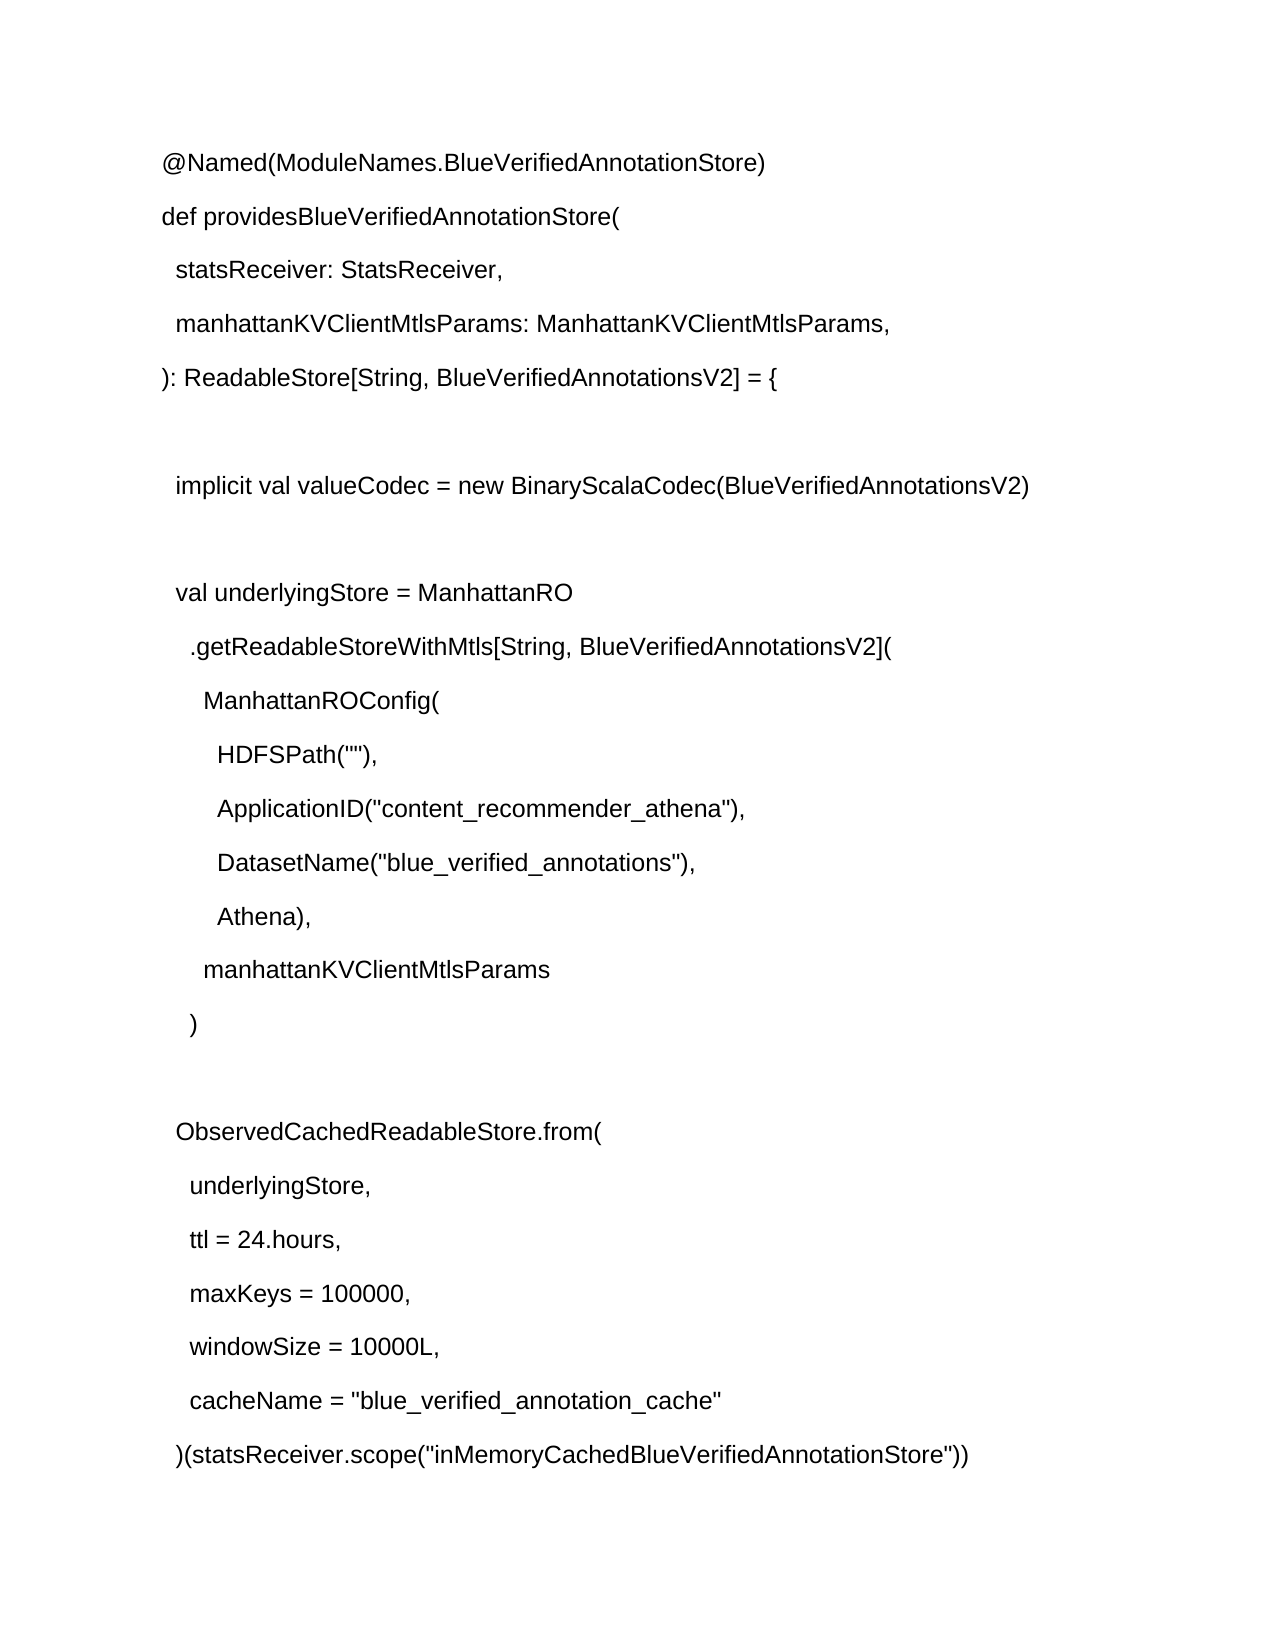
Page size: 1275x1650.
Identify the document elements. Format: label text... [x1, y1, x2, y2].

text .getReadableStoreWithMtls[String, BlueVerifiedAnnotationsV2]( [148, 632, 1127, 661]
text )(statsReceiver.scope("inMemoryCachedBlueVerifiedAnnotationStore")) [148, 1440, 1127, 1469]
text manhattanKVClientMtlsParams [148, 955, 1127, 984]
text ObservedCachedReadableStore.from( [148, 1117, 1127, 1146]
text windowSize = 10000L, [148, 1332, 1127, 1361]
text Athena), [148, 902, 1127, 930]
text ManhattanROConfig( [148, 686, 1127, 715]
text def providesBlueVerifiedAnnotationStore( [148, 201, 1127, 230]
text implicit val valueCodec = new BinaryScalaCodec(BlueVerifiedAnnotationsV2) [148, 471, 1127, 499]
text HDFSPath(""), [148, 740, 1127, 769]
text DatasetName("blue_verified_annotations"), [148, 848, 1127, 876]
text @Named(ModuleNames.BlueVerifiedAnnotationStore) [148, 148, 1127, 176]
text cacheName = "blue_verified_annotation_cache" [148, 1386, 1127, 1415]
text ttl = 24.hours, [148, 1225, 1127, 1253]
text maxKeys = 100000, [148, 1278, 1127, 1307]
text ) [148, 1009, 1127, 1038]
text ): ReadableStore[String, BlueVerifiedAnnotationsV2] = { [148, 363, 1127, 392]
text val underlyingStore = ManhattanRO [148, 578, 1127, 607]
text ApplicationID("content_recommender_athena"), [148, 794, 1127, 823]
text underlyingStore, [148, 1171, 1127, 1199]
text manhattanKVClientMtlsParams: ManhattanKVClientMtlsParams, [148, 309, 1127, 338]
text statsReceiver: StatsReceiver, [148, 255, 1127, 284]
